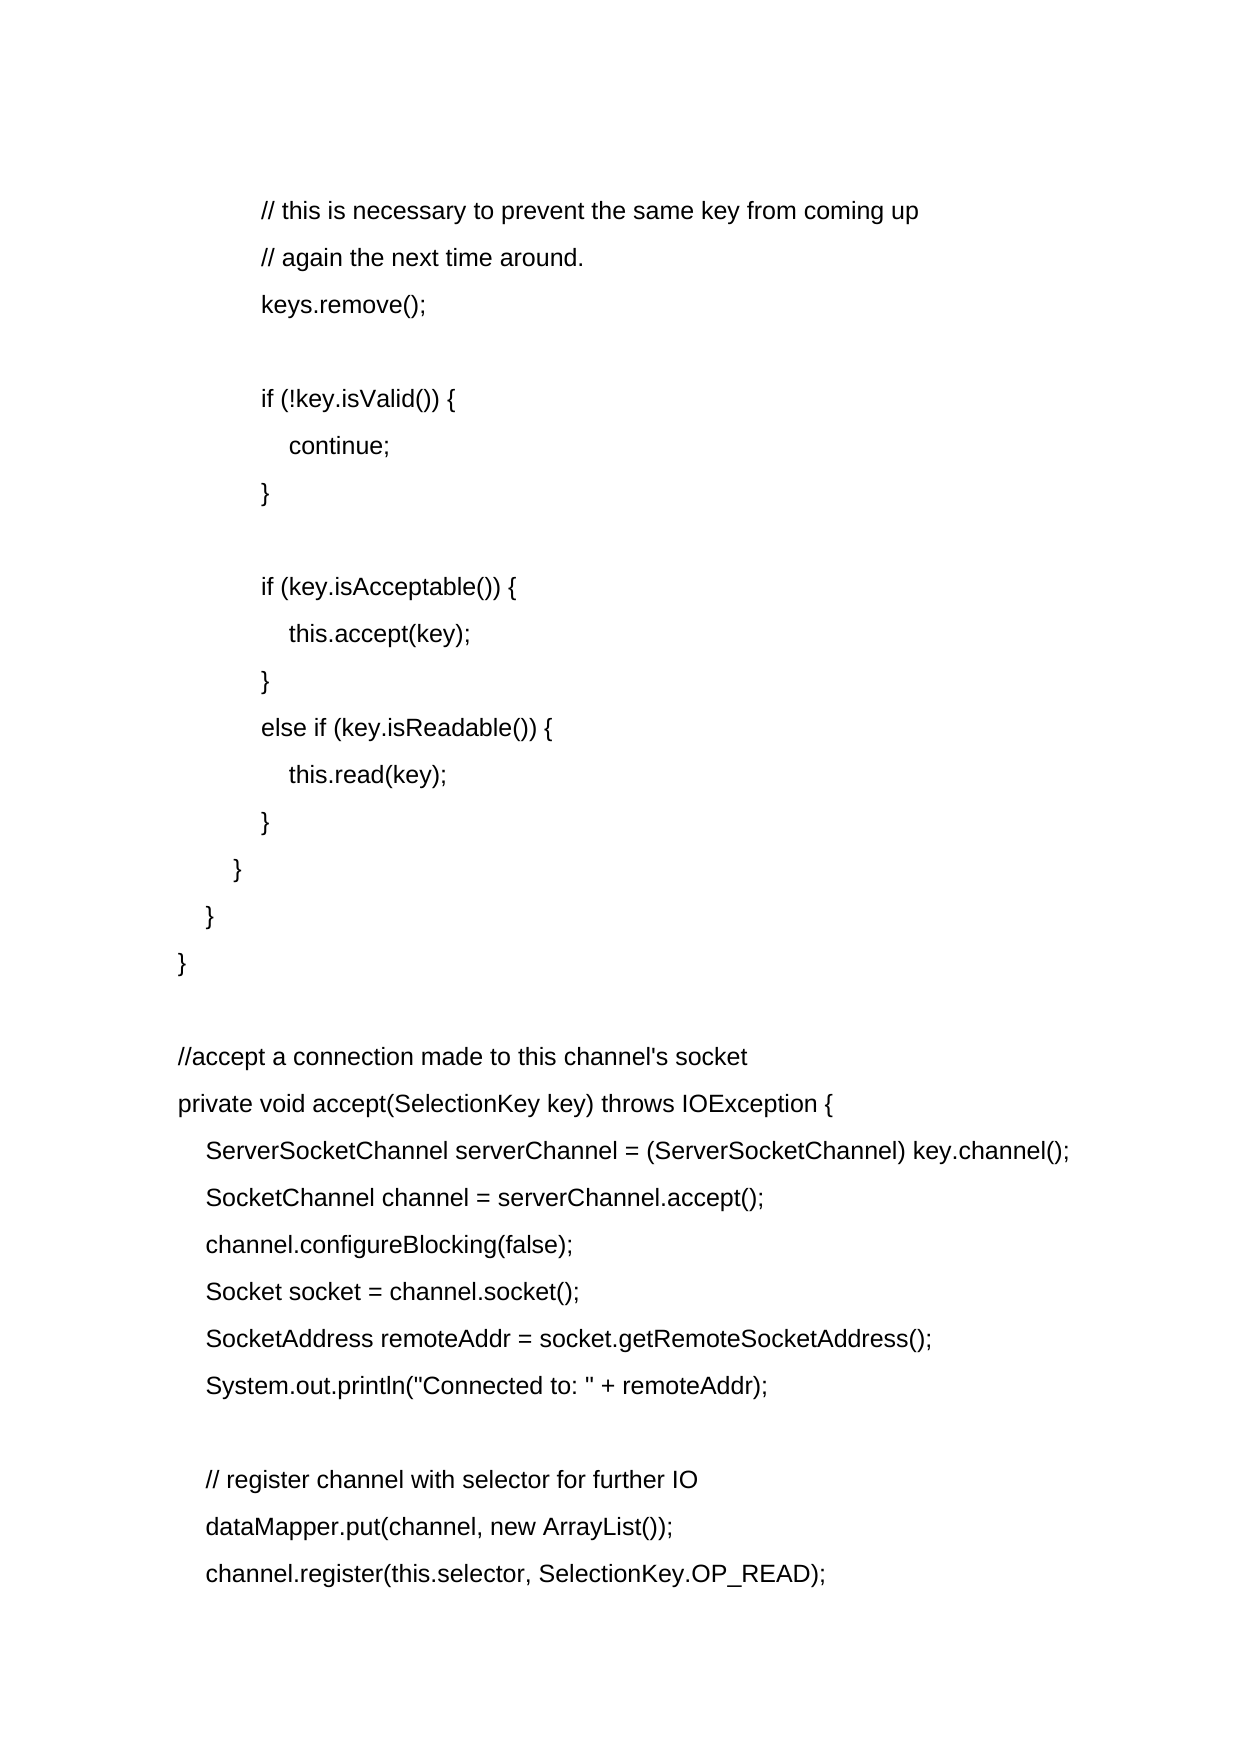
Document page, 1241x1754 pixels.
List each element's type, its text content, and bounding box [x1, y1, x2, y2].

text dataMapper.put(channel, new ArrayList()); [150, 1512, 1090, 1541]
text Socket socket = channel.socket(); [150, 1277, 1090, 1306]
text channel.configureBlocking(false); [150, 1230, 1090, 1259]
text } [150, 478, 1090, 507]
text } [150, 901, 1090, 930]
text if (!key.isValid()) { [150, 384, 1090, 413]
text this.read(key); [150, 760, 1090, 789]
text //accept a connection made to this channel's socket [150, 1042, 1090, 1070]
text } [150, 854, 1090, 883]
text } [150, 948, 1090, 977]
text channel.register(this.selector, SelectionKey.OP_READ); [150, 1559, 1090, 1588]
text private void accept(SelectionKey key) throws IOException { [150, 1089, 1090, 1117]
text // again the next time around. [150, 243, 1090, 272]
text if (key.isAcceptable()) { [150, 572, 1090, 600]
text SocketAddress remoteAddr = socket.getRemoteSocketAddress(); [150, 1324, 1090, 1353]
text System.out.println("Connected to: " + remoteAddr); [150, 1371, 1090, 1400]
text } [150, 807, 1090, 836]
text SocketChannel channel = serverChannel.accept(); [150, 1183, 1090, 1212]
text keys.remove(); [150, 291, 1090, 319]
text continue; [150, 431, 1090, 460]
text // this is necessary to prevent the same key from coming up [150, 196, 1090, 225]
text this.accept(key); [150, 619, 1090, 647]
text ServerSocketChannel serverChannel = (ServerSocketChannel) key.channel(); [150, 1136, 1090, 1164]
text else if (key.isReadable()) { [150, 713, 1090, 742]
text } [150, 666, 1090, 694]
text // register channel with selector for further IO [150, 1465, 1090, 1493]
